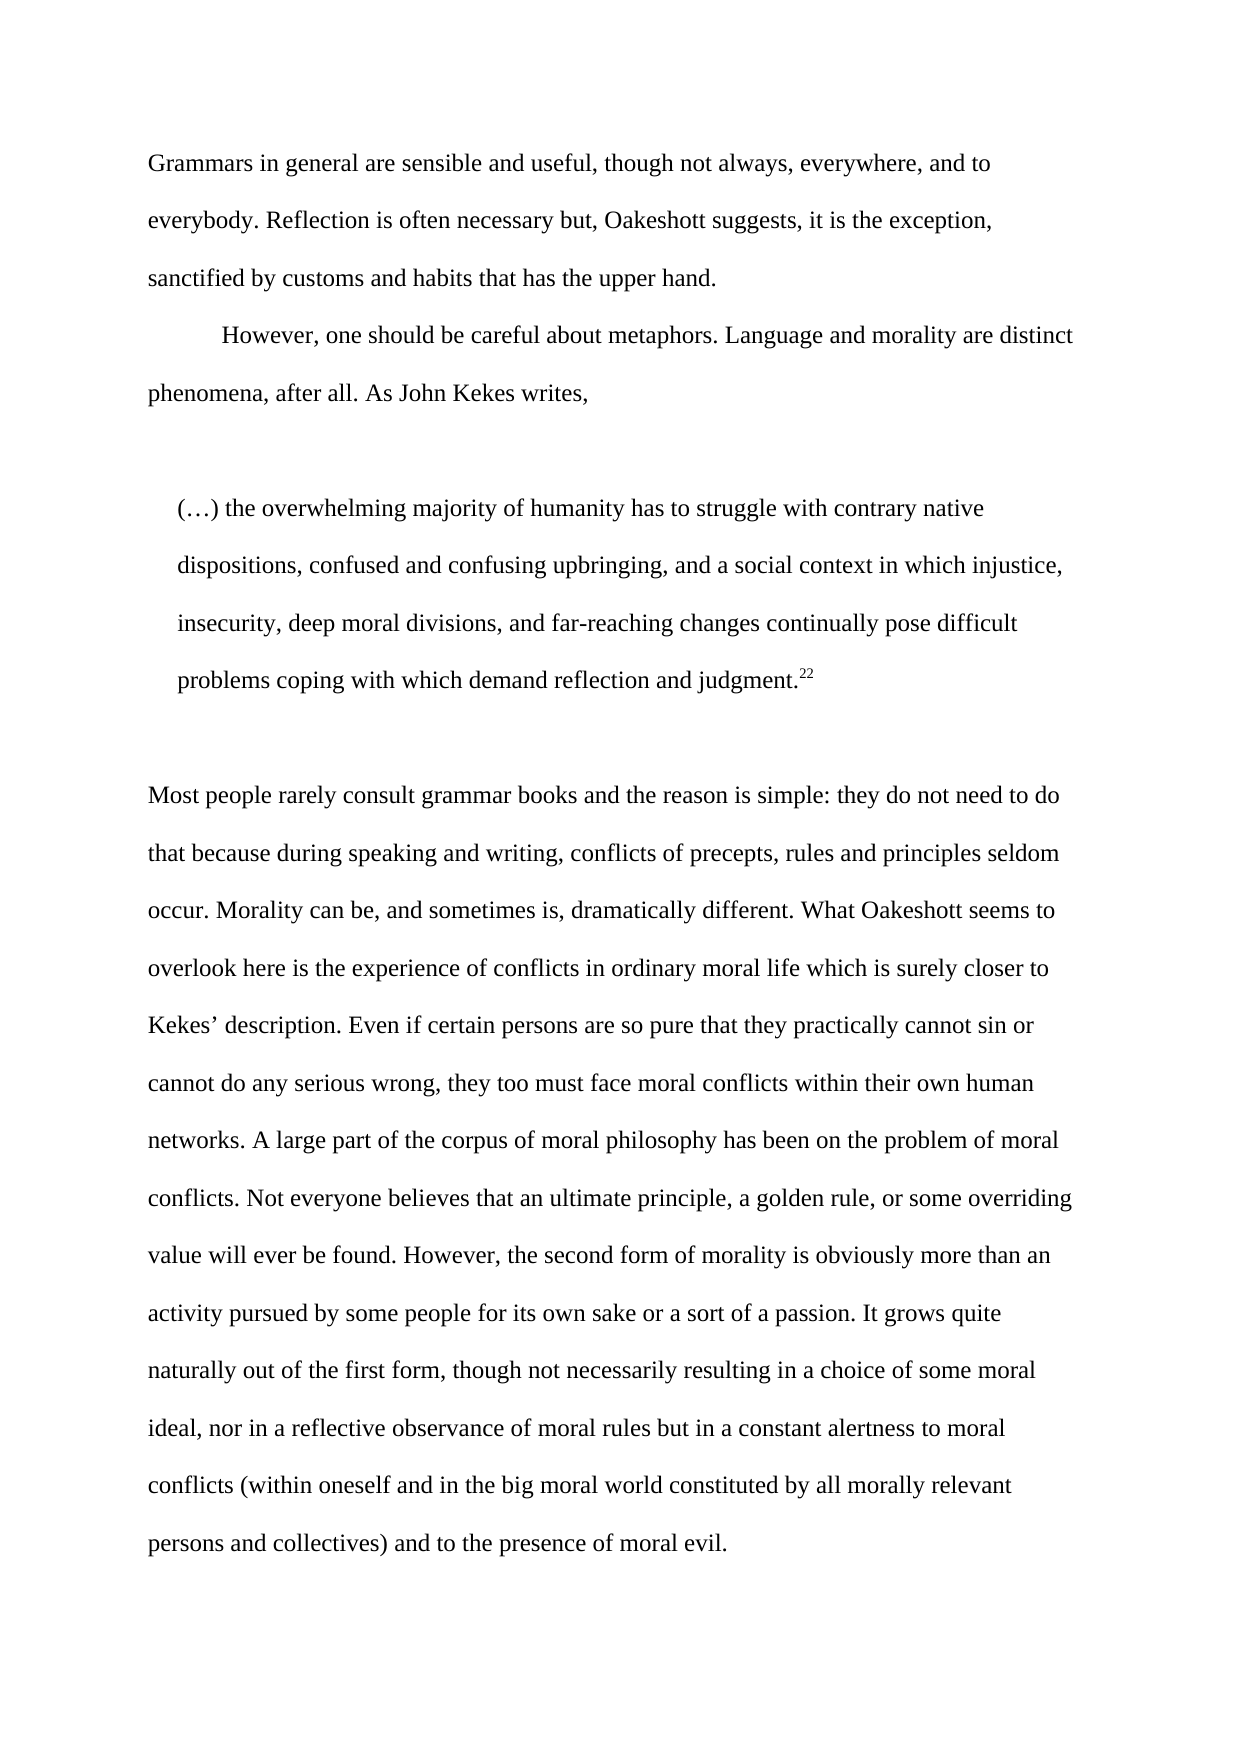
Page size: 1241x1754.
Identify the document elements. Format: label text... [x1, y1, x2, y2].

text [148, 148, 1093, 291]
text However, one should be careful about metaphors. Language and morality are distinct phenomena, after all. As John Kekes writes, [148, 320, 1093, 406]
text (…) the overwhelming majority of humanity has to struggle with contrary native dispositions, confused and confusing upbringing, and a social context in which injustice, insecurity, deep moral divisions, and far-reaching changes continually pose difficult problems coping with which demand reflection and judgment. [177, 493, 1063, 694]
text Most people rarely consult grammar books and the reason is simple: they do not need to do that because during speaking and writing, conflicts of precepts, rules and principles seldom occur. Morality can be, and sometimes is, dramatically different. What Oakeshott seems to overlook here is the experience of conflicts in ordinary moral life which is surely closer to Kekes’ description. Even if certain persons are so pure that they practically cannot sin or cannot do any serious wrong, they too must face moral conflicts within their own human networks. A large part of the corpus of moral philosophy has been on the problem of moral conflicts. Not everyone believes that an ultimate principle, a golden rule, or some overriding value will ever be found. However, the second form of morality is obviously more than an activity pursued by some people for its own sake or a sort of a passion. It grows quite naturally out of the first form, though not necessarily resulting in a choice of some moral ideal, nor in a reflective observance of moral rules but in a constant alertness to moral conflicts (within oneself and in the big moral world constituted by all morally relevant persons and collectives) and to the presence of moral evil. [148, 780, 1093, 1556]
